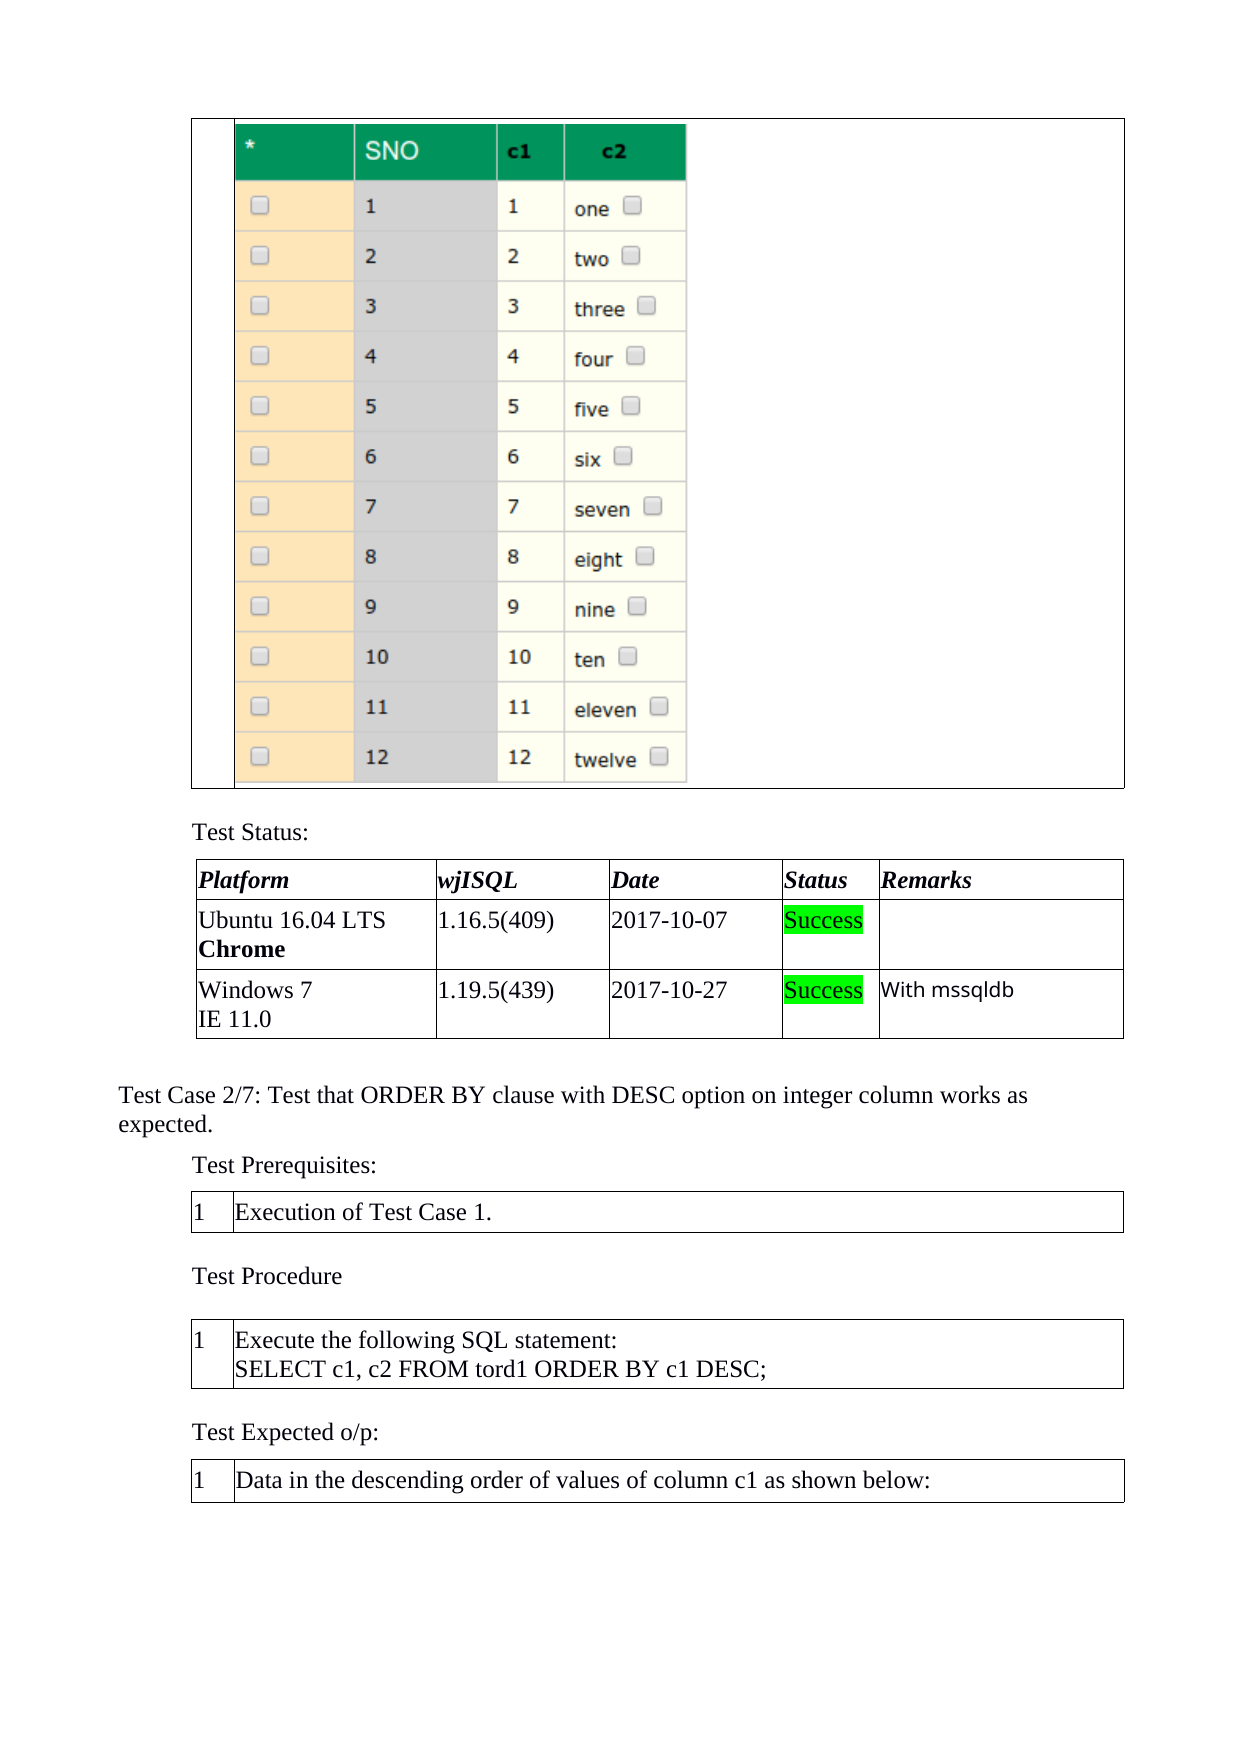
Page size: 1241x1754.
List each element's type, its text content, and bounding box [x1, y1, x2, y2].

table_header Status [783, 860, 879, 899]
table_header 1 [192, 1460, 234, 1502]
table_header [235, 1460, 1124, 1502]
table_header Remarks [880, 860, 1123, 899]
table_cell Ubuntu 16.04 LTS Chrome [197, 900, 436, 969]
table_header wjISQL [437, 860, 609, 899]
table_cell 2017-10-07 [610, 900, 782, 969]
text Test Status: [118, 817, 1122, 846]
text Test Prerequisites: [118, 1150, 1122, 1179]
table_cell 2017-10-27 [610, 970, 782, 1038]
table_cell [880, 900, 1123, 969]
table_header Platform [197, 860, 436, 899]
table_cell Success [783, 900, 879, 969]
text Test Procedure [118, 1261, 1122, 1290]
table_cell 1.19.5(439) [437, 970, 609, 1038]
picture [235, 124, 736, 783]
table_header 1 [192, 119, 234, 788]
table_cell Windows 7 IE 11.0 [197, 970, 436, 1038]
table_cell With mssqldb [880, 970, 1123, 1038]
text Test Expected o/p: [118, 1417, 1122, 1446]
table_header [235, 119, 1124, 788]
table_header Date [610, 860, 782, 899]
table_header Execution of Test Case 1. [234, 1192, 1123, 1232]
table_header 1 [192, 1192, 233, 1232]
table_cell 1.16.5(409) [437, 900, 609, 969]
table_header Execute the following SQL statement: SELECT c1, c2 FROM tord1 ORDER BY c1 DESC; [234, 1320, 1123, 1388]
table_header 1 [192, 1320, 233, 1388]
text Test Case 2/7: Test that ORDER BY clause with DESC option on integer column works as expected. [118, 1080, 1122, 1137]
table_cell Success [783, 970, 879, 1038]
